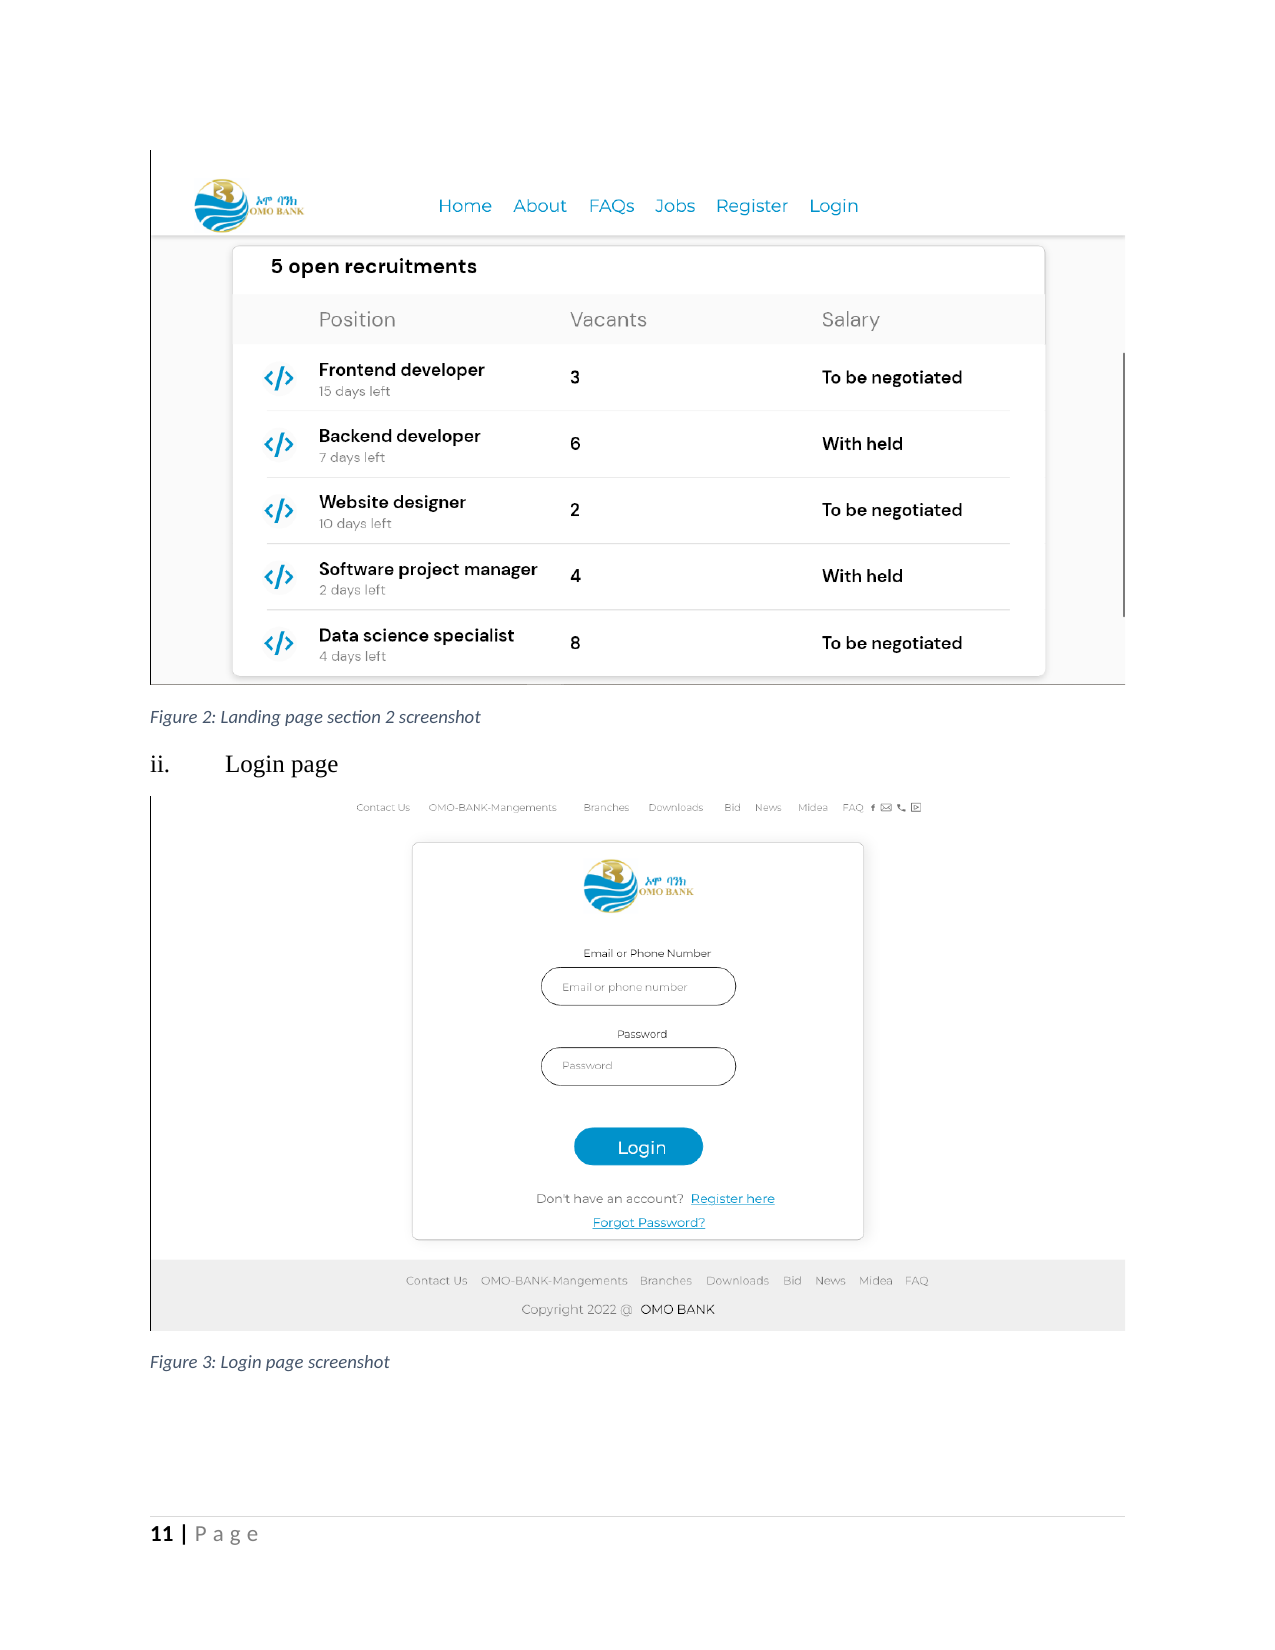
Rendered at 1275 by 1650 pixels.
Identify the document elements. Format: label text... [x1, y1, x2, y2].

list Login page [150, 749, 1125, 778]
text Figure 2: Landing page section 2 screenshot [150, 705, 1125, 728]
text Figure 3: Login page screenshot [150, 1350, 1125, 1373]
